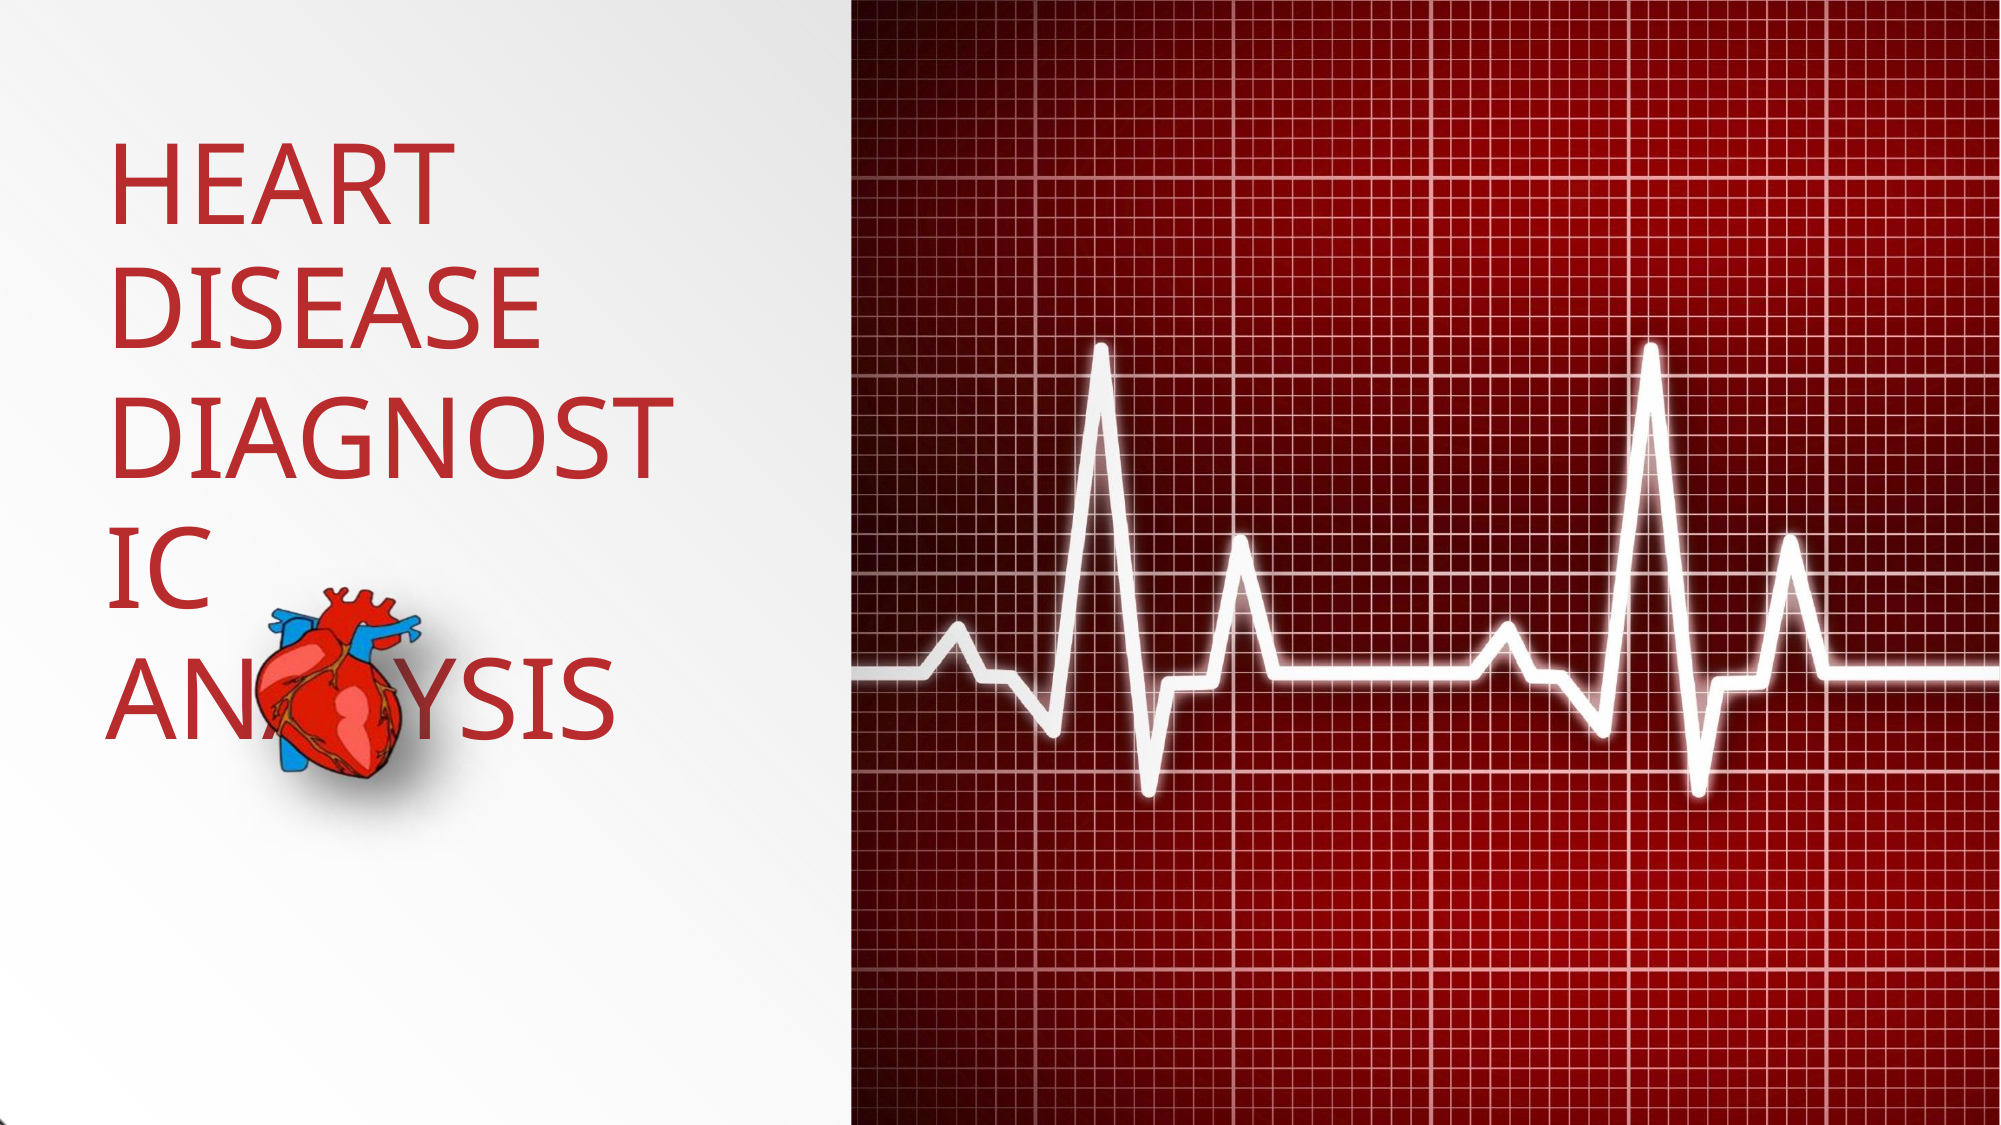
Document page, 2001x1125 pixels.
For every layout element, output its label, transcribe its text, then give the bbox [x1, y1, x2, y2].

picture [0, 0, 2001, 1125]
text HEART DISEASE DIAGNOSTIC ANALYSIS [105, 121, 707, 772]
